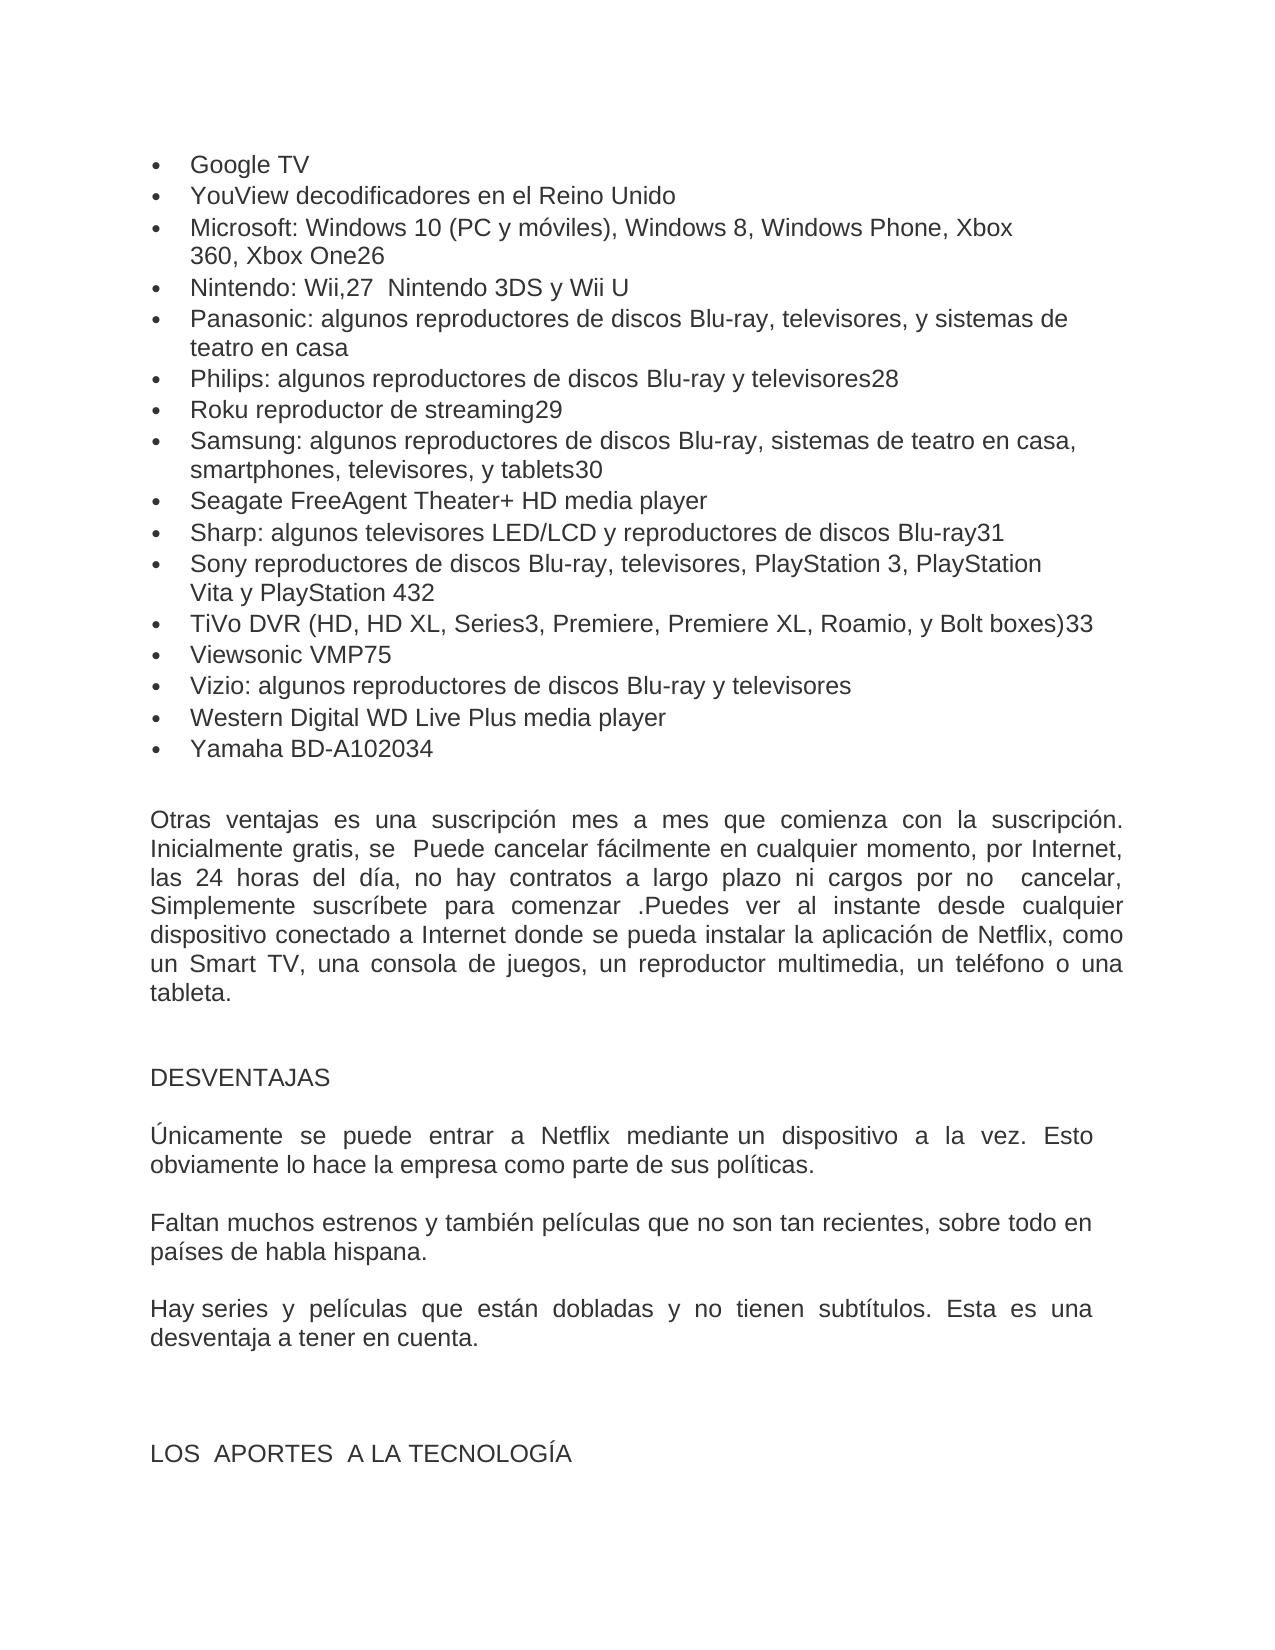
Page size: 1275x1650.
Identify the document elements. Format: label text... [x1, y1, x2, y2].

list Philips: algunos reproductores de discos Blu-ray y televisores28 [152, 364, 1125, 392]
list Google TV [152, 150, 1125, 179]
text Únicamente se puede entrar a Netflix mediante un dispositivo a la vez. Esto obviamente lo hace la empresa como parte de sus políticas. [150, 1121, 1094, 1178]
list Seagate FreeAgent Theater+ HD media player [152, 486, 1125, 515]
list Sony reproductores de discos Blu-ray, televisores, PlayStation 3, PlayStation Vita y PlayStation 432 [152, 549, 1125, 606]
list Panasonic: algunos reproductores de discos Blu-ray, televisores, y sistemas de teatro en casa [152, 304, 1125, 361]
list Roku reproductor de streaming29 [152, 395, 1125, 424]
list Viewsonic VMP75 [152, 640, 1125, 669]
list Nintendo: Wii,27 Nintendo 3DS y Wii U [152, 272, 1125, 301]
list TiVo DVR (HD, HD XL, Series3, Premiere, Premiere XL, Roamio, y Bolt boxes)33 [152, 609, 1125, 637]
list Sharp: algunos televisores LED/LCD y reproductores de discos Blu-ray31 [152, 517, 1125, 546]
text DESVENTAJAS [150, 1063, 1125, 1092]
list Samsung: algunos reproductores de discos Blu-ray, sistemas de teatro en casa, smartphones, televisores, y tablets30 [152, 426, 1125, 484]
list Western Digital WD Live Plus media player [152, 702, 1125, 731]
text Hay series y películas que están dobladas y no tienen subtítulos. Esta es una desventaja a tener en cuenta. [150, 1294, 1094, 1352]
text Otras ventajas es una suscripción mes a mes que comienza con la suscripción. Inicialmente gratis, se Puede cancelar fácilmente en cualquier momento, por Internet, las 24 horas del día, no hay contratos a largo plazo ni cargos por no cancelar, Simplemente suscríbete para comenzar .Puedes ver al instante desde cualquier dispositivo conectado a Internet donde se pueda instalar la aplicación de Netflix, como un Smart TV, una consola de juegos, un reproductor multimedia, un teléfono o una tableta. [150, 805, 1125, 1006]
list Microsoft: Windows 10 (PC y móviles), Windows 8, Windows Phone, Xbox 360, Xbox One26 [152, 212, 1125, 270]
list Vizio: algunos reproductores de discos Blu-ray y televisores [152, 671, 1125, 700]
text Faltan muchos estrenos y también películas que no son tan recientes, sobre todo en países de habla hispana. [150, 1208, 1094, 1265]
text LOS APORTES A LA TECNOLOGÍA [150, 1439, 1094, 1468]
list YouView decodificadores en el Reino Unido [152, 181, 1125, 210]
list Yamaha BD-A102034 [152, 734, 1125, 762]
